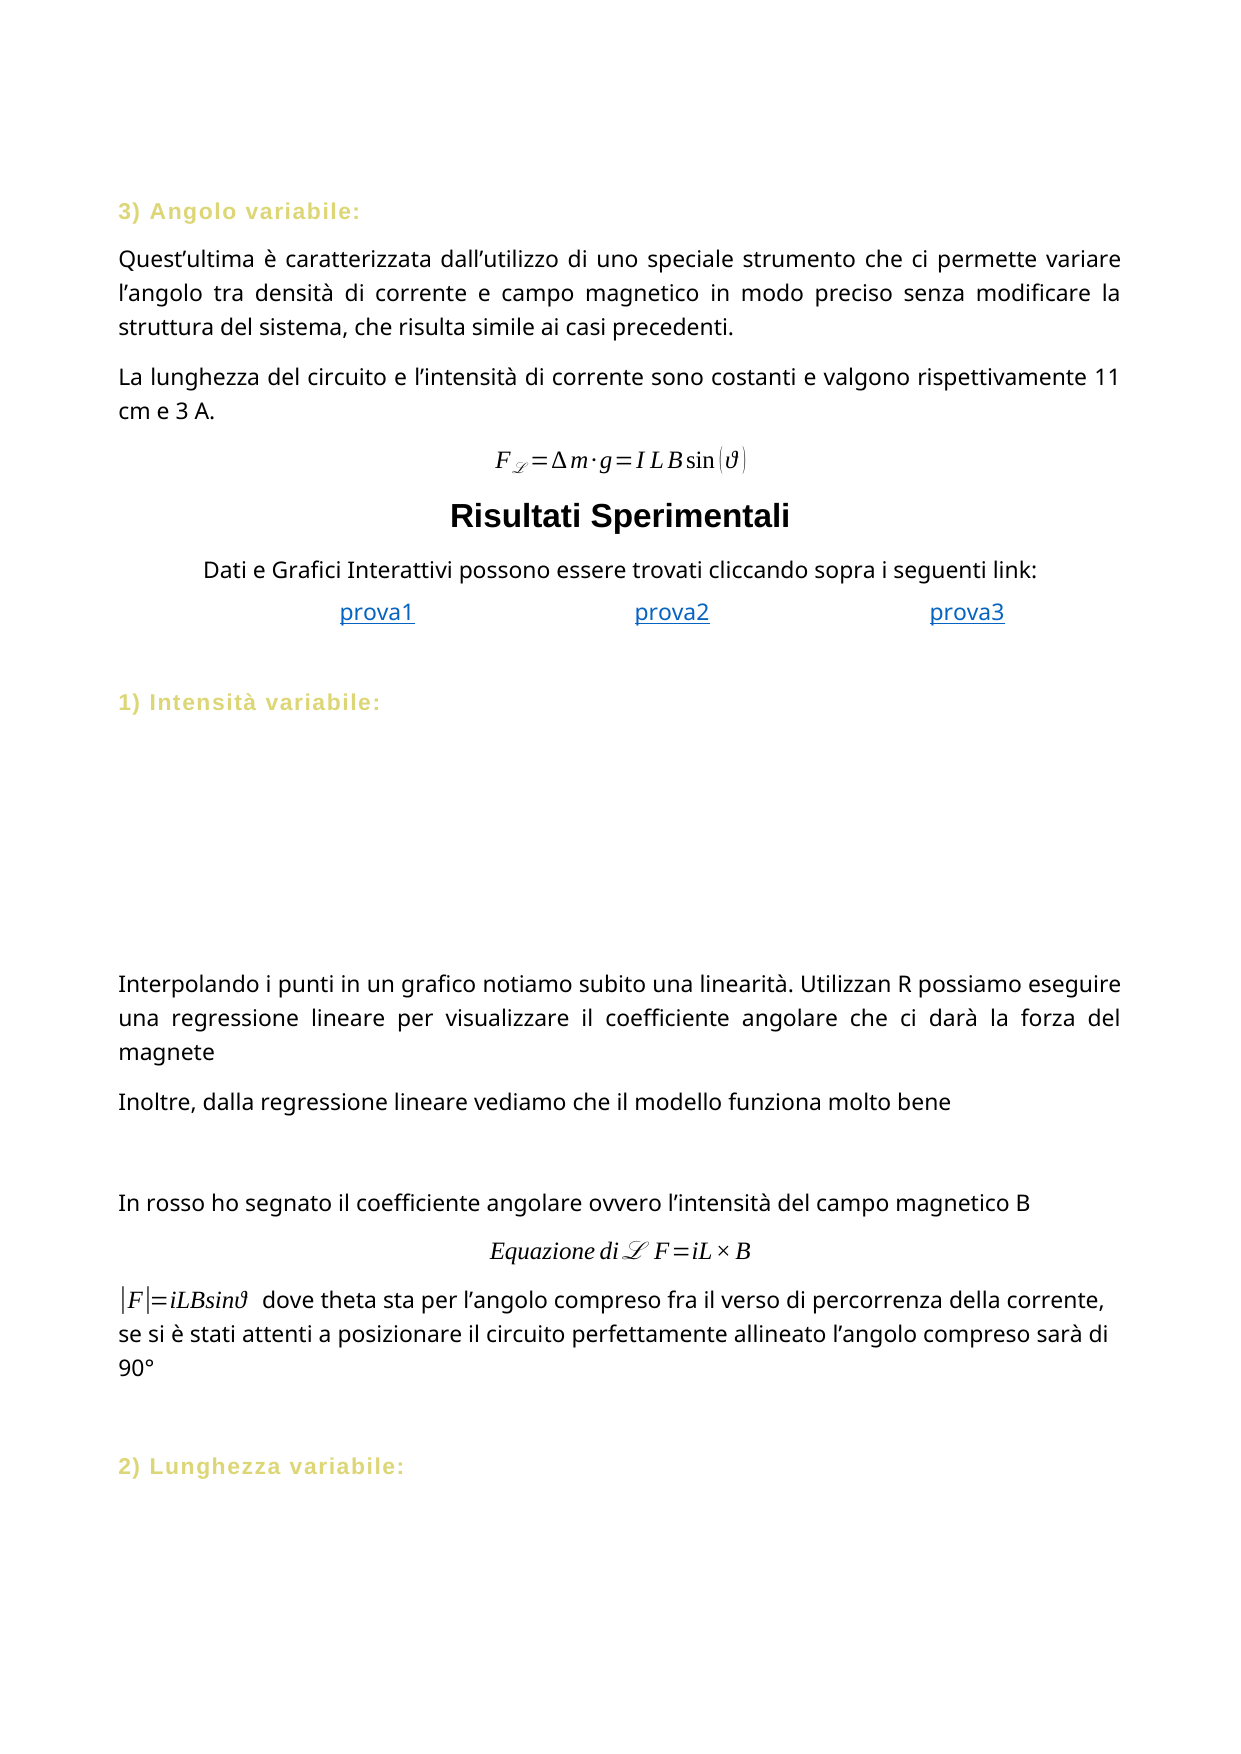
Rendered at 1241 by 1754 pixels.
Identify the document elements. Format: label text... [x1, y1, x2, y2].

subtitle 3) Angolo variabile: [118, 198, 1122, 224]
text In rosso ho segnato il coefficiente angolare ovvero l’intensità del campo magnetico B [118, 1187, 1122, 1218]
text Interpolando i punti in un grafico notiamo subito una linearità. Utilizzan R possiamo eseguire una regressione lineare per visualizzare il coefficiente angolare che ci darà la forza del magnete [118, 968, 1122, 1067]
text Quest’ultima è caratterizzata dall’utilizzo di uno speciale strumento che ci permette variare l’angolo tra densità di corrente e campo magnetico in modo preciso senza modificare la struttura del sistema, che risulta simile ai casi precedenti. [118, 243, 1122, 342]
text Inoltre, dalla regressione lineare vediamo che il modello funziona molto bene [118, 1086, 1122, 1117]
text prova1 prova2 prova3 [266, 596, 1122, 627]
text Dati e Grafici Interattivi possono essere trovati cliccando sopra i seguenti link: [118, 554, 1122, 585]
text La lunghezza del circuito e l’intensità di corrente sono costanti e valgono rispettivamente 11 cm e 3 A. [118, 361, 1122, 426]
subtitle 2) Lunghezza variabile: [118, 1453, 1122, 1479]
subtitle 1) Intensità variabile: [118, 689, 1122, 715]
text dove theta sta per l’angolo compreso fra il verso di percorrenza della corrente, se si è stati attenti a posizionare il circuito perfettamente allineato l’angolo compreso sarà di 90° [118, 1284, 1122, 1383]
text Risultati Sperimentali [118, 496, 1122, 534]
